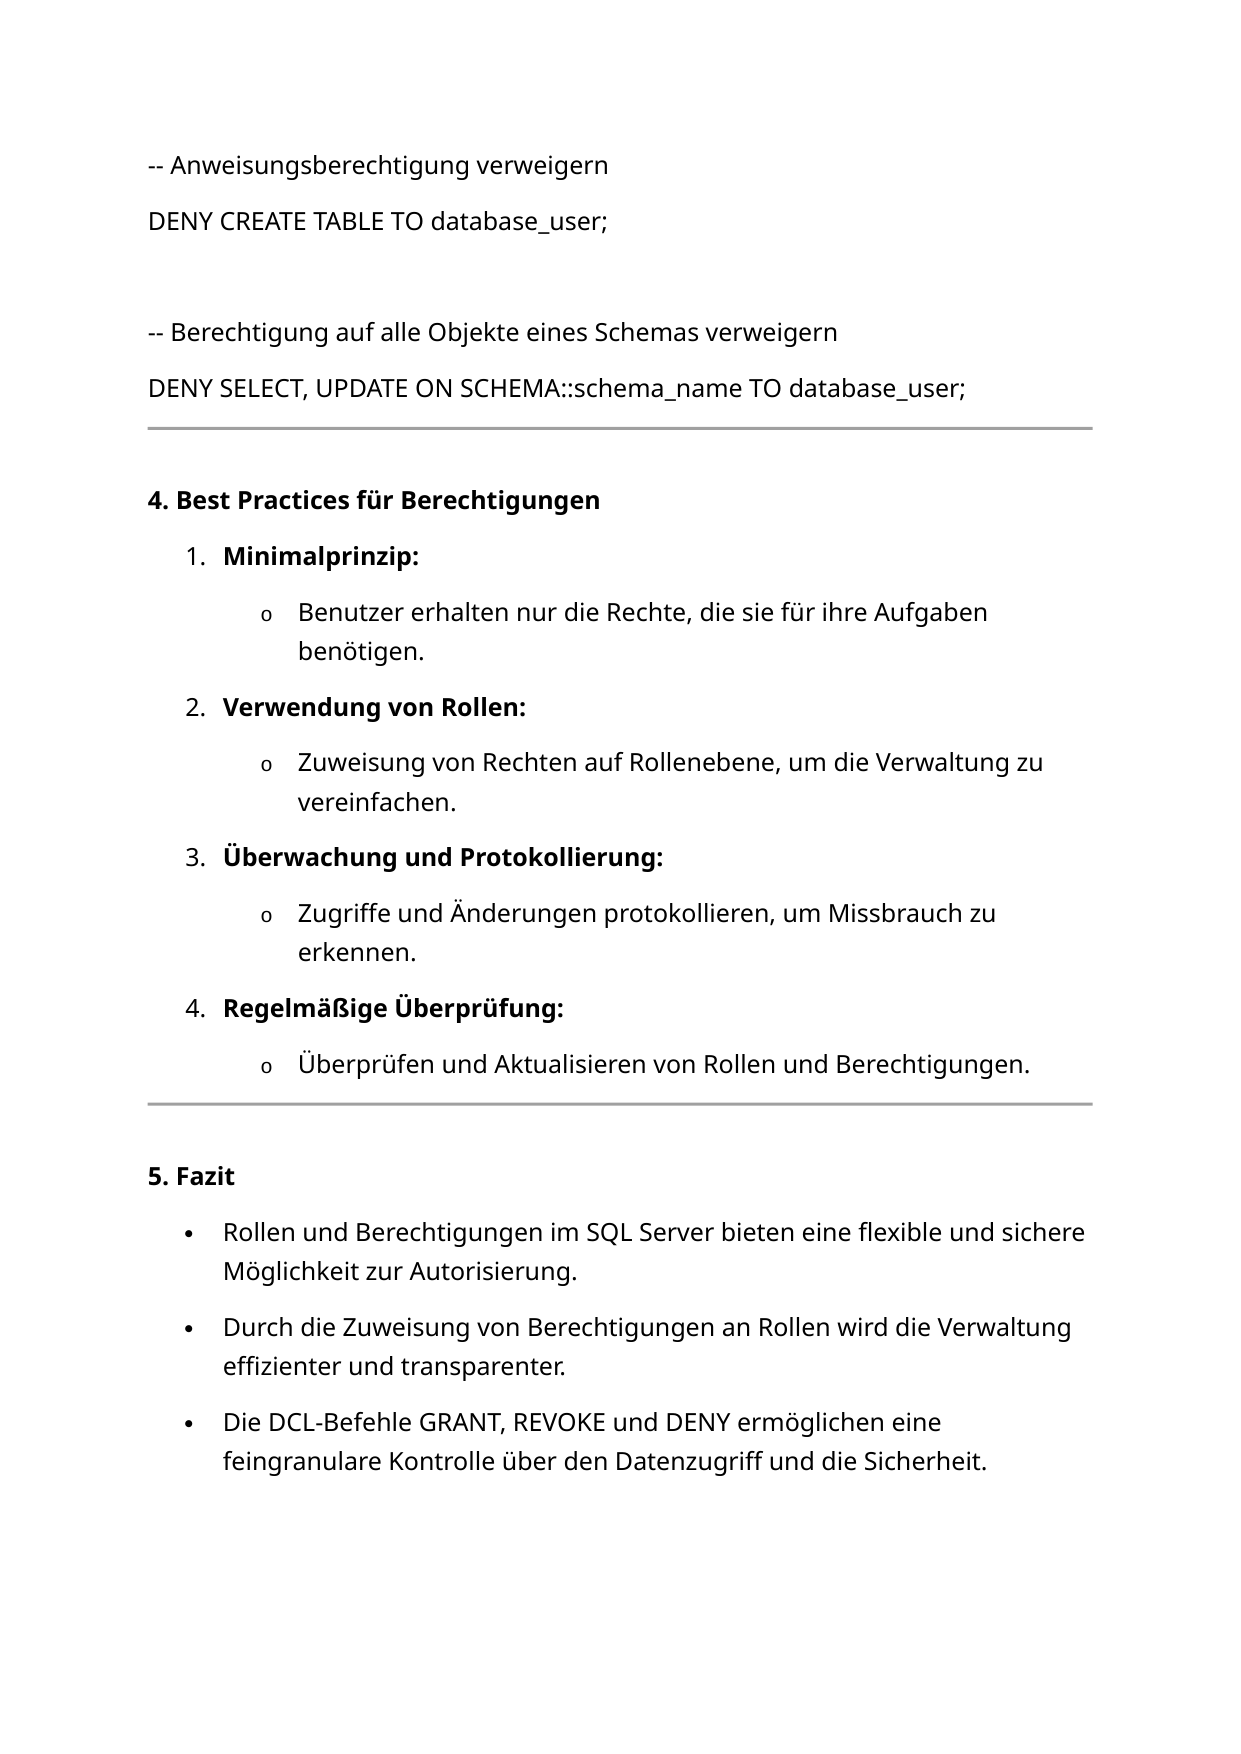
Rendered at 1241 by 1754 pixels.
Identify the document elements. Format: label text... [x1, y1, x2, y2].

list Minimalprinzip: [185, 538, 1093, 572]
list Überprüfen und Aktualisieren von Rollen und Berechtigungen. [260, 1047, 1093, 1081]
list Zugriffe und Änderungen protokollieren, um Missbrauch zu erkennen. [260, 896, 1093, 969]
list Verwendung von Rollen: [185, 689, 1093, 723]
list Rollen und Berechtigungen im SQL Server bieten eine flexible und sichere Möglichkeit zur Autorisierung. [185, 1214, 1093, 1287]
list Die DCL-Befehle GRANT, REVOKE und DENY ermöglichen eine feingranulare Kontrolle über den Datenzugriff und die Sicherheit. [185, 1404, 1093, 1477]
list Zuweisung von Rechten auf Rollenebene, um die Verwaltung zu vereinfachen. [260, 745, 1093, 818]
text 4. Best Practices für Berechtigungen [148, 483, 1093, 517]
text -- Anweisungsberechtigung verweigern [148, 148, 1093, 182]
list Überwachung und Protokollierung: [185, 840, 1093, 874]
text DENY CREATE TABLE TO database_user; [148, 203, 1093, 237]
list Benutzer erhalten nur die Rechte, die sie für ihre Aufgaben benötigen. [260, 594, 1093, 667]
list Durch die Zuweisung von Berechtigungen an Rollen wird die Verwaltung effizienter und transparenter. [185, 1309, 1093, 1382]
text 5. Fazit [148, 1158, 1093, 1192]
text -- Berechtigung auf alle Objekte eines Schemas verweigern [148, 315, 1093, 349]
list Regelmäßige Überprüfung: [185, 991, 1093, 1025]
text DENY SELECT, UPDATE ON SCHEMA::schema_name TO database_user; [148, 371, 1093, 405]
